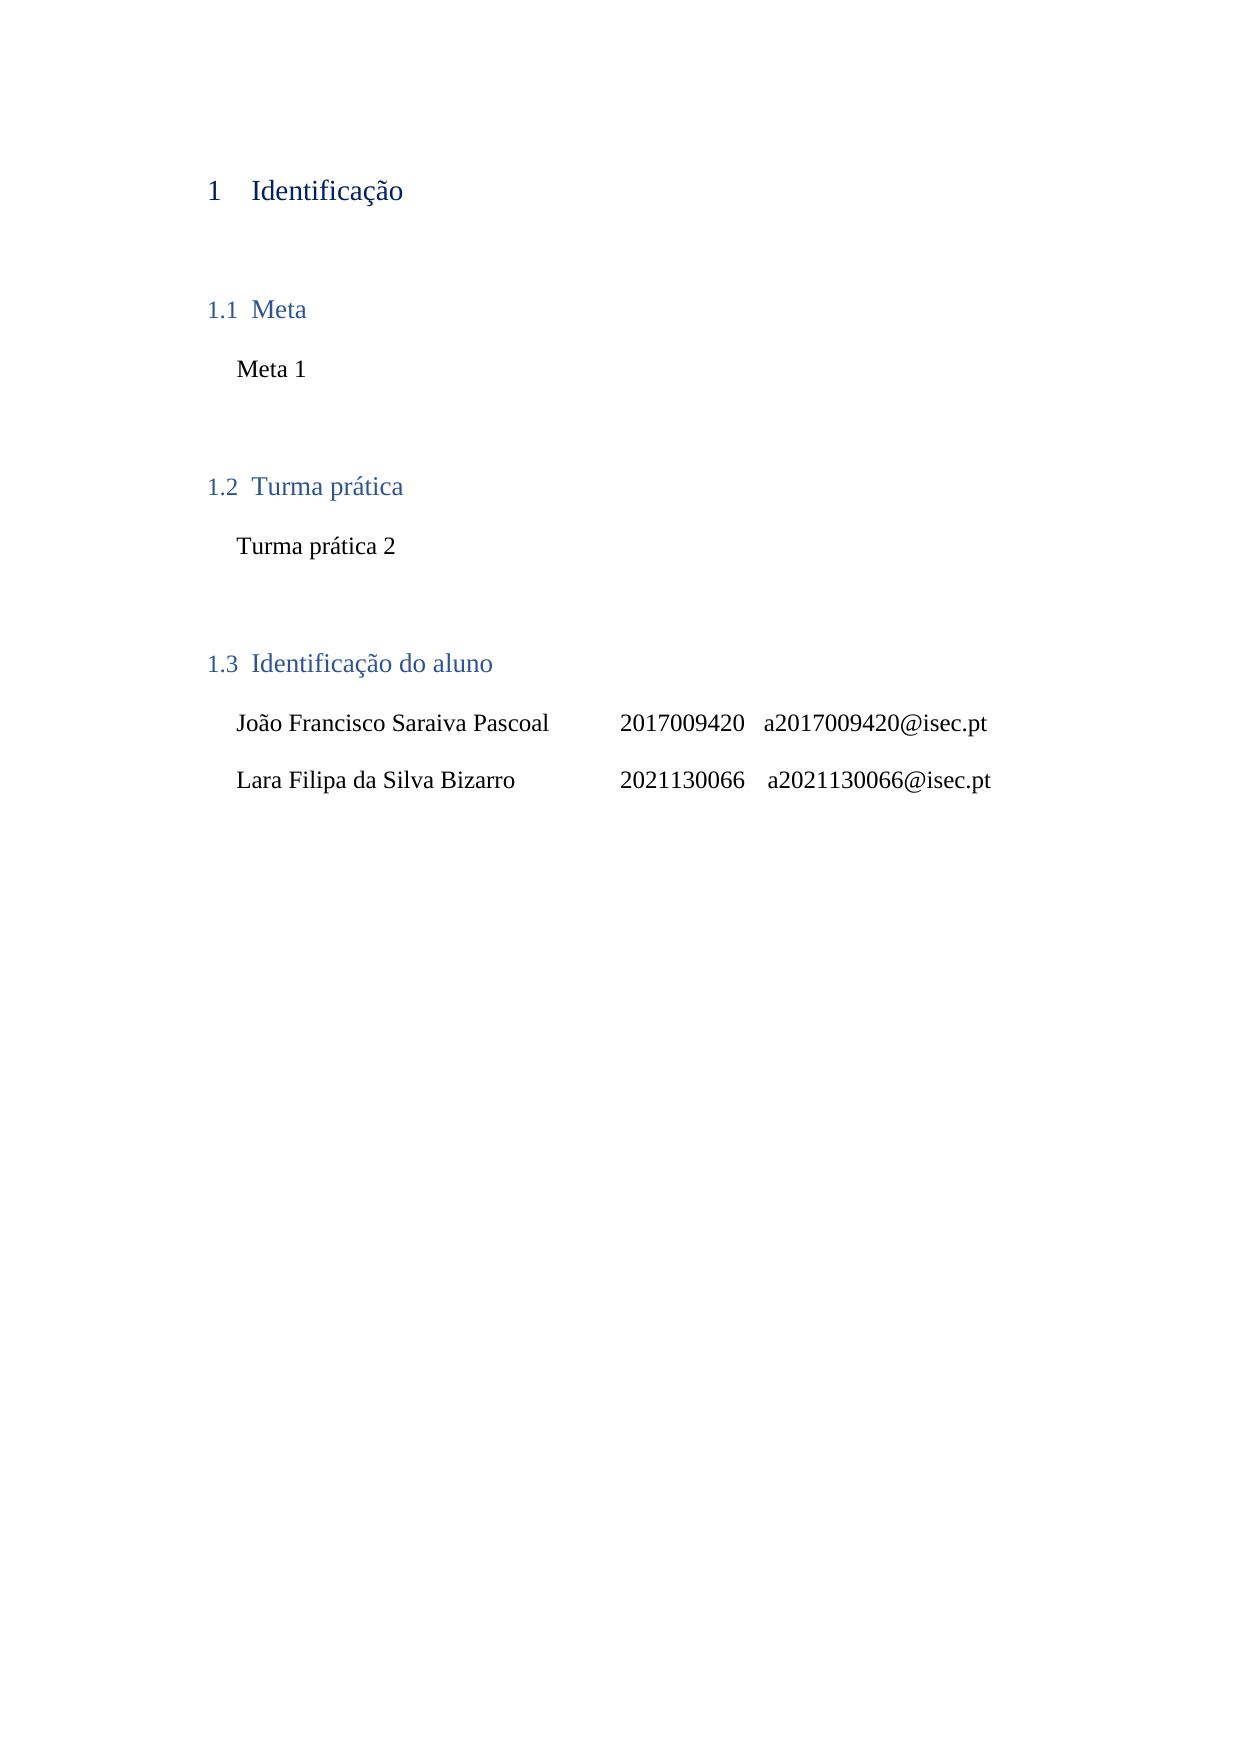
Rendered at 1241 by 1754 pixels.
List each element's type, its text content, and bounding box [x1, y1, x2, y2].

subtitle Turma prática [177, 470, 1063, 501]
text Turma prática 2 [207, 531, 1063, 559]
subtitle Identificação [177, 173, 1063, 206]
text Lara Filipa da Silva Bizarro 2021130066 a2021130066@isec.pt [207, 766, 1063, 794]
subtitle Identificação do aluno [177, 647, 1063, 678]
text João Francisco Saraiva Pascoal 2017009420 a2017009420@isec.pt [207, 708, 1063, 736]
text Meta 1 [207, 354, 1063, 383]
subtitle Meta [177, 293, 1063, 324]
